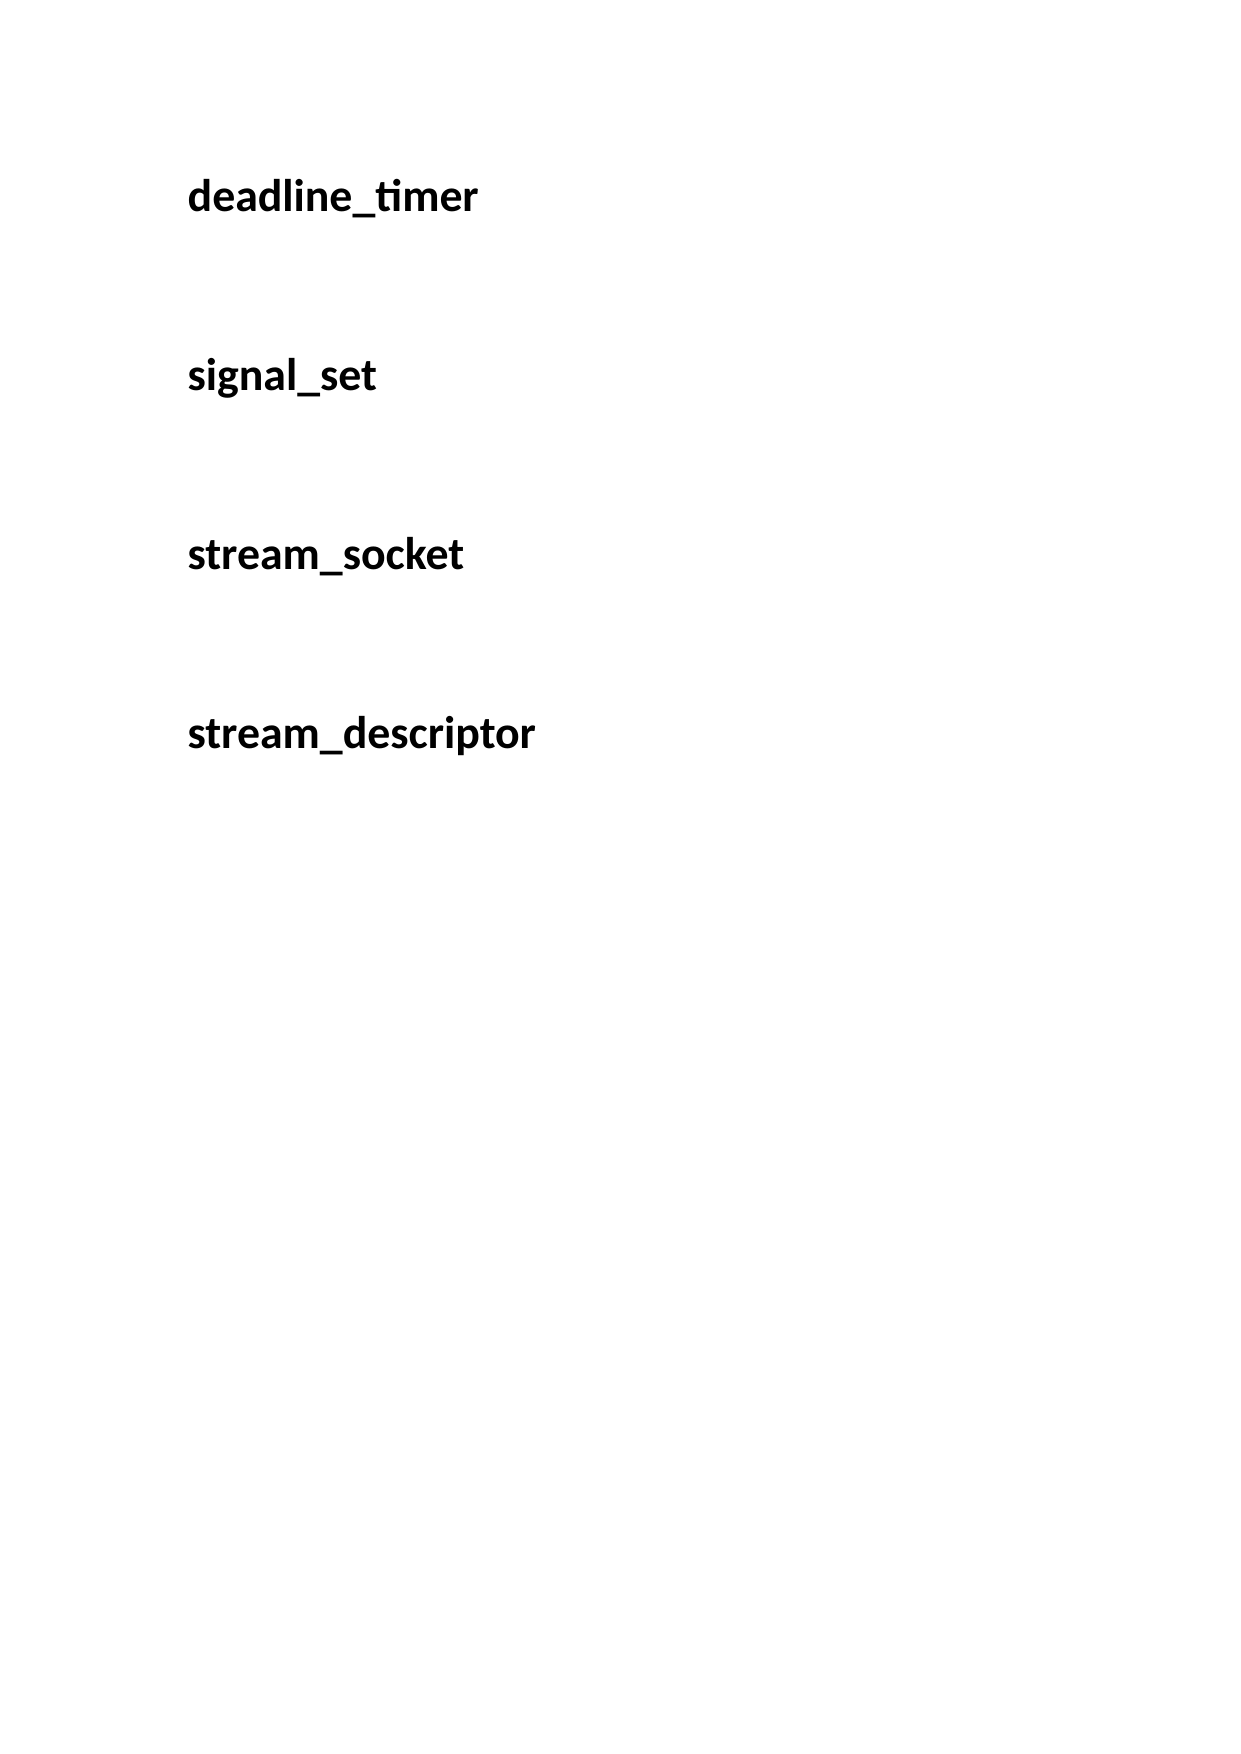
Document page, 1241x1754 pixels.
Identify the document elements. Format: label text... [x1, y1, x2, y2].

subtitle stream_socket [187, 521, 1053, 586]
subtitle signal_set [187, 341, 1053, 406]
subtitle stream_descriptor [187, 700, 1053, 765]
subtitle deadline_timer [187, 162, 1053, 227]
